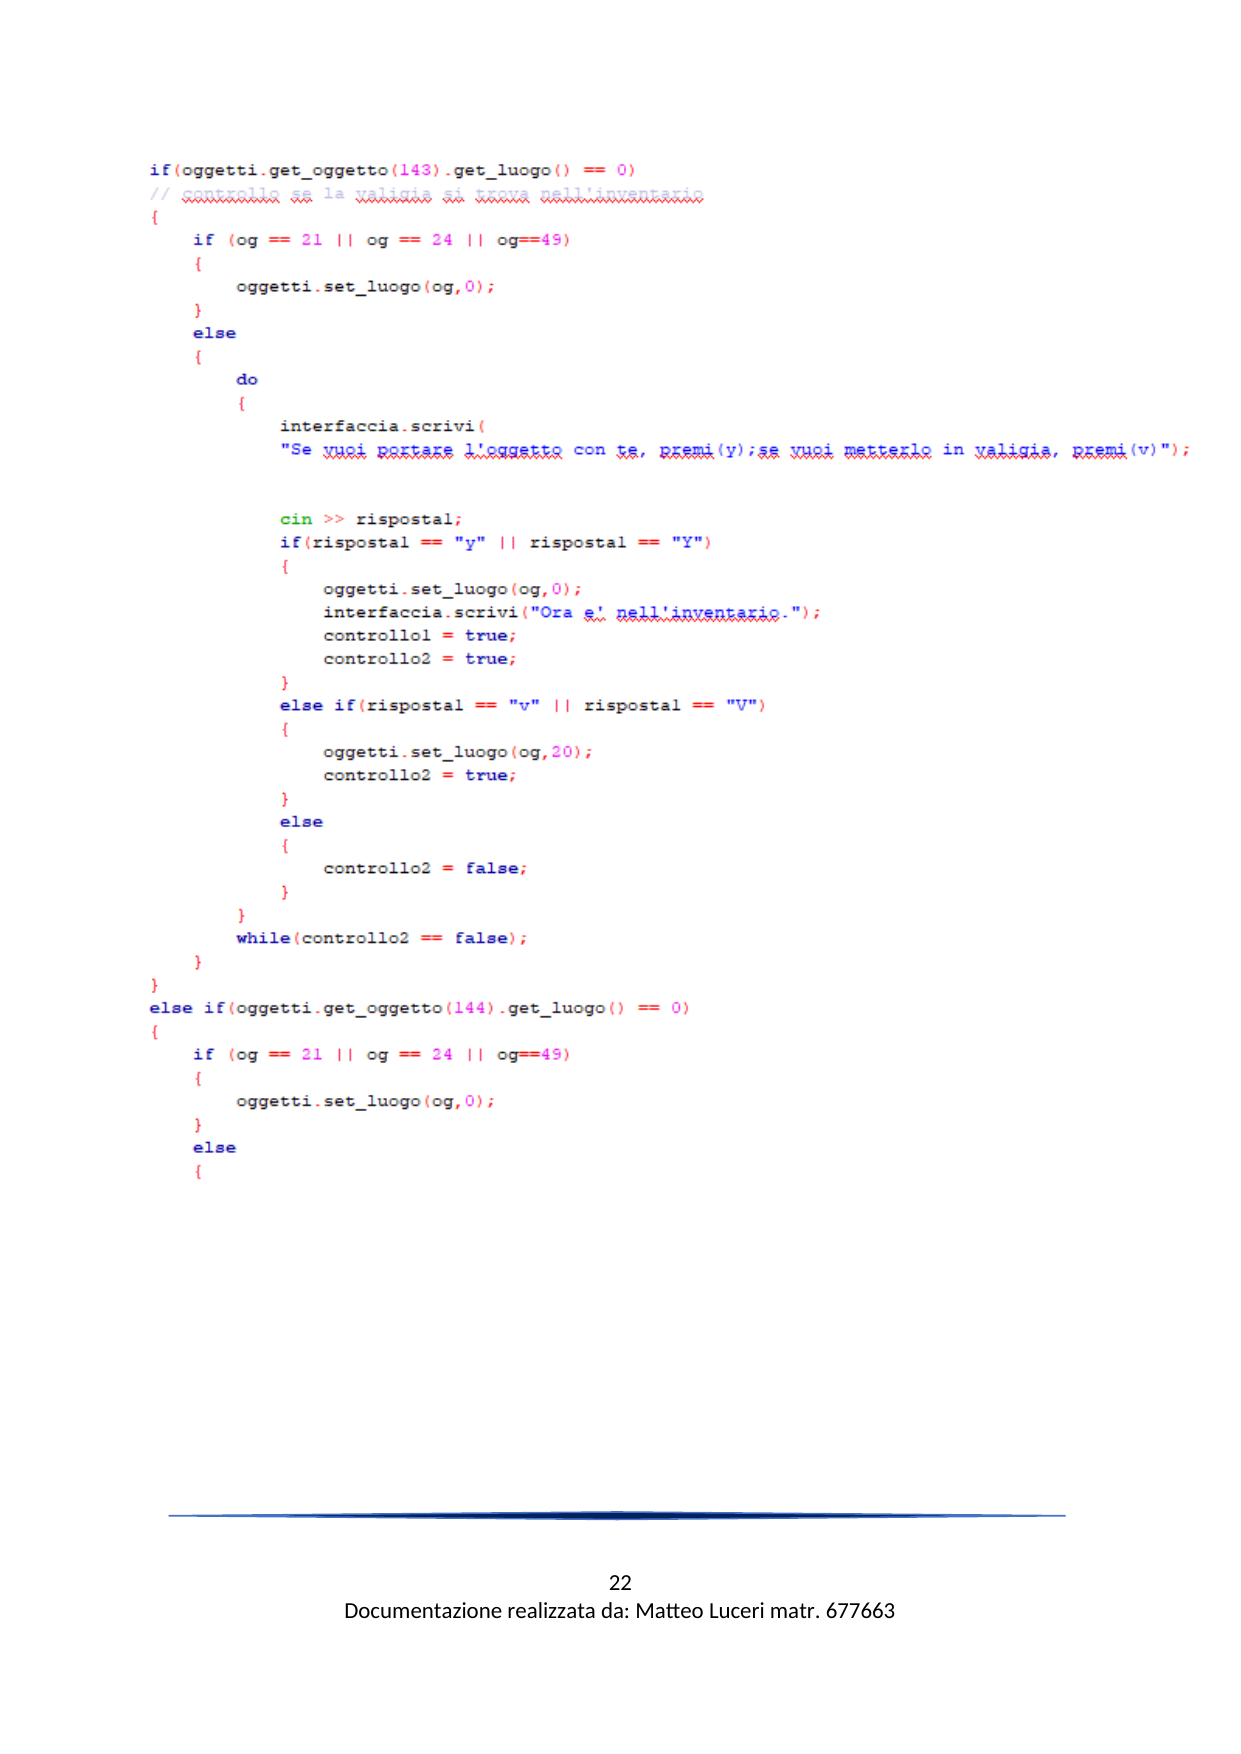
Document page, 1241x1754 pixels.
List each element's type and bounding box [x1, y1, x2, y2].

picture [27, 150, 1208, 1187]
